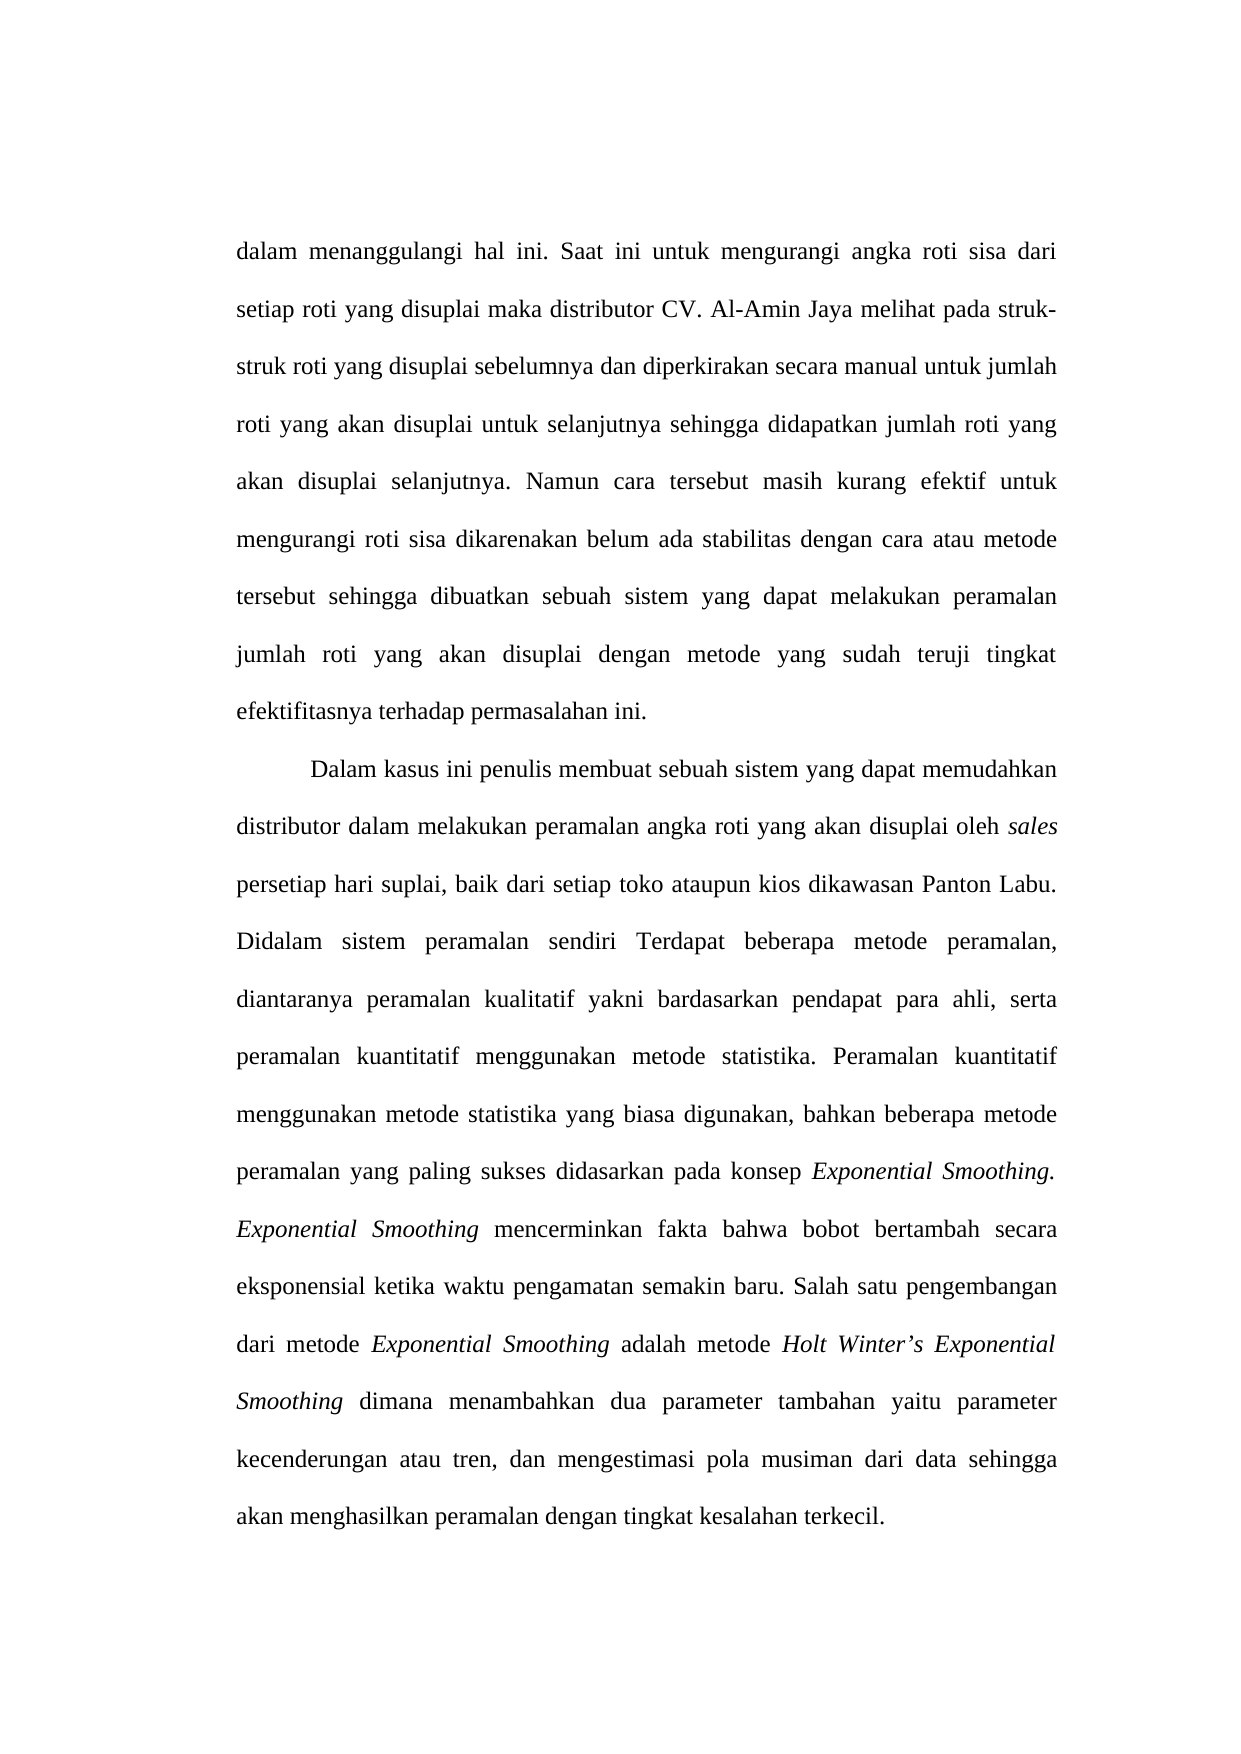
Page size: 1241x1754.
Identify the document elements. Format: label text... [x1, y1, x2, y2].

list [236, 236, 1058, 725]
list Dalam kasus ini penulis membuat sebuah sistem yang dapat memudahkan distributor dalam melakukan peramalan angka roti yang akan disuplai oleh sales persetiap hari suplai, baik dari setiap toko ataupun kios dikawasan Panton Labu. Didalam sistem peramalan sendiri Terdapat beberapa metode peramalan, diantaranya peramalan kualitatif yakni bardasarkan pendapat para ahli, serta peramalan kuantitatif menggunakan metode statistika. Peramalan kuantitatif menggunakan metode statistika yang biasa digunakan, bahkan beberapa metode peramalan yang paling sukses didasarkan pada konsep Exponential Smoothing. Exponential Smoothing mencerminkan fakta bahwa bobot bertambah secara eksponensial ketika waktu pengamatan semakin baru. Salah satu pengembangan dari metode Exponential Smoothing adalah metode Holt Winter’s Exponential Smoothing dimana menambahkan dua parameter tambahan yaitu parameter kecenderungan atau tren, dan mengestimasi pola musiman dari data sehingga akan menghasilkan peramalan dengan tingkat kesalahan terkecil. [236, 754, 1058, 1530]
